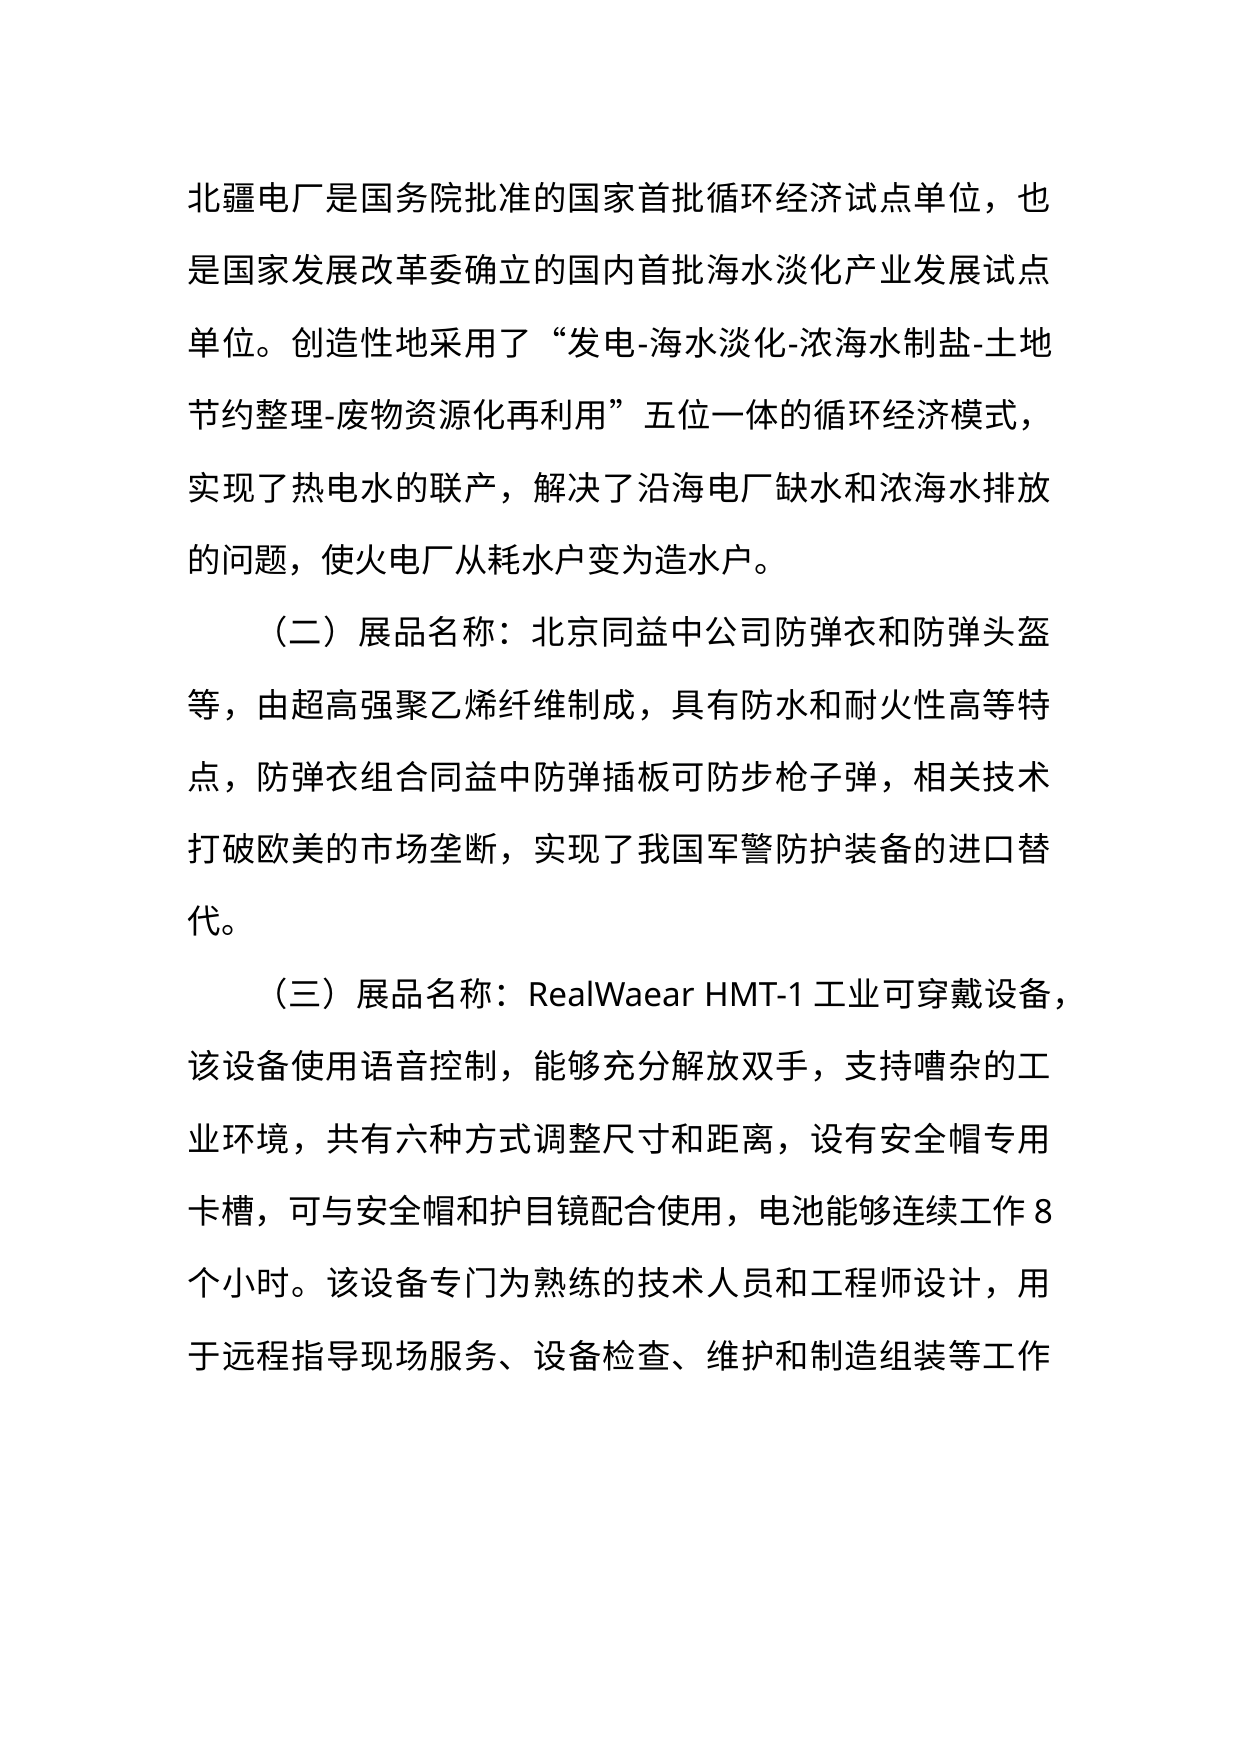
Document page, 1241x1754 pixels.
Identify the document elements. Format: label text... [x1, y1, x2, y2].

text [187, 172, 1053, 582]
text （三）展品名称：RealWaear HMT-1工业可穿戴设备，该设备使用语音控制，能够充分解放双手，支持嘈杂的工业环境，共有六种方式调整尺寸和距离，设有安全帽专用卡槽，可与安全帽和护目镜配合使用，电池能够连续工作8个小时。该设备专门为熟练的技术人员和工程师设计，用于远程指导现场服务、设备检查、维护和制造组装等工作。 [187, 968, 1053, 1450]
text （二）展品名称：北京同益中公司防弹衣和防弹头盔等，由超高强聚乙烯纤维制成，具有防水和耐火性高等特点，防弹衣组合同益中防弹插板可防步枪子弹，相关技术打破欧美的市场垄断，实现了我国军警防护装备的进口替代。 [187, 606, 1053, 943]
